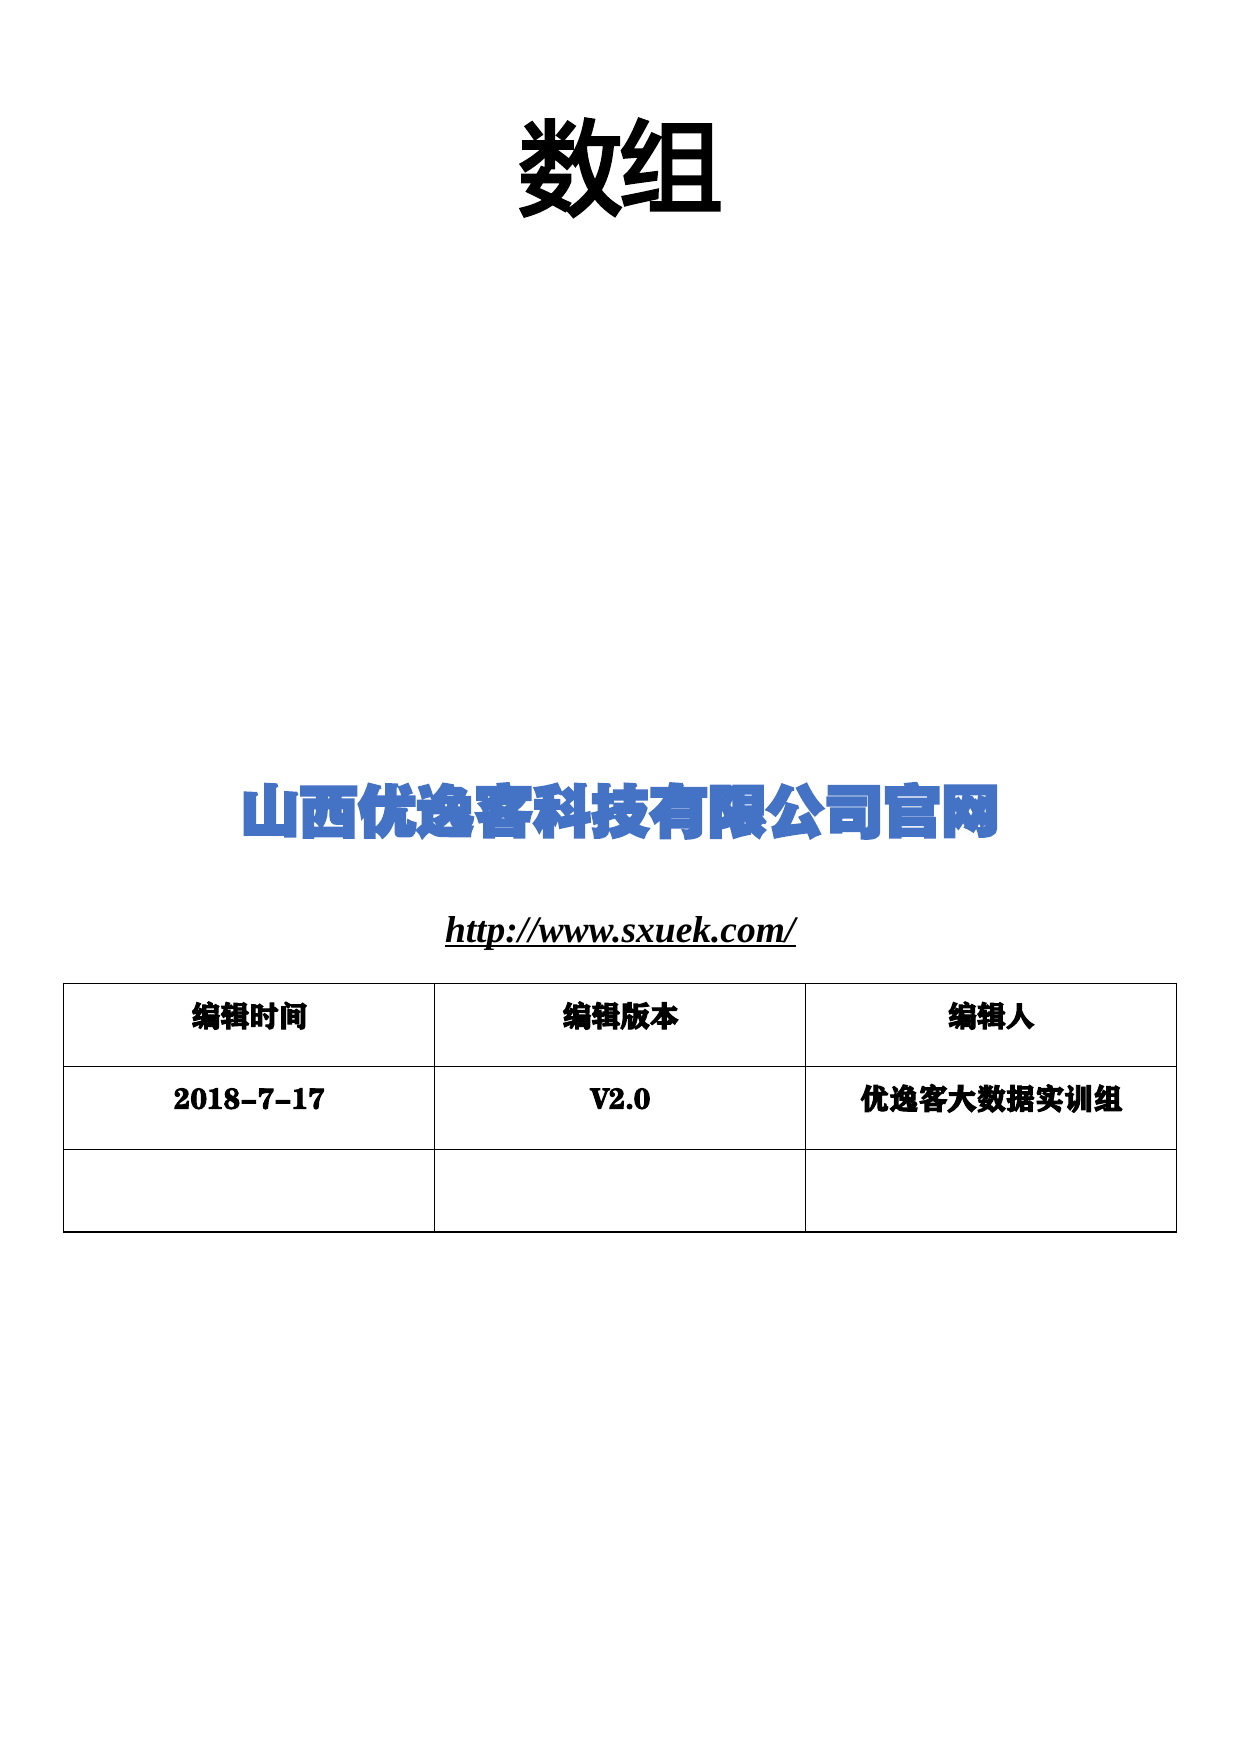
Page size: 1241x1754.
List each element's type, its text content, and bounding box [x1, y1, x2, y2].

table_cell [806, 1150, 1176, 1231]
list 数组 [75, 81, 1165, 243]
table_header 编辑时间 [64, 984, 434, 1066]
table_cell [64, 1150, 434, 1231]
table_cell 优逸客大数据实训组 [806, 1067, 1176, 1149]
text 山西优逸客科技有限公司官网 [75, 766, 1165, 863]
table_cell [435, 1150, 805, 1231]
table_cell V2.0 [435, 1067, 805, 1149]
table_header 编辑人 [806, 984, 1176, 1066]
text http://www.sxuek.com/ [75, 897, 1165, 962]
table_cell 2018-7-17 [64, 1067, 434, 1149]
table_header 编辑版本 [435, 984, 805, 1066]
